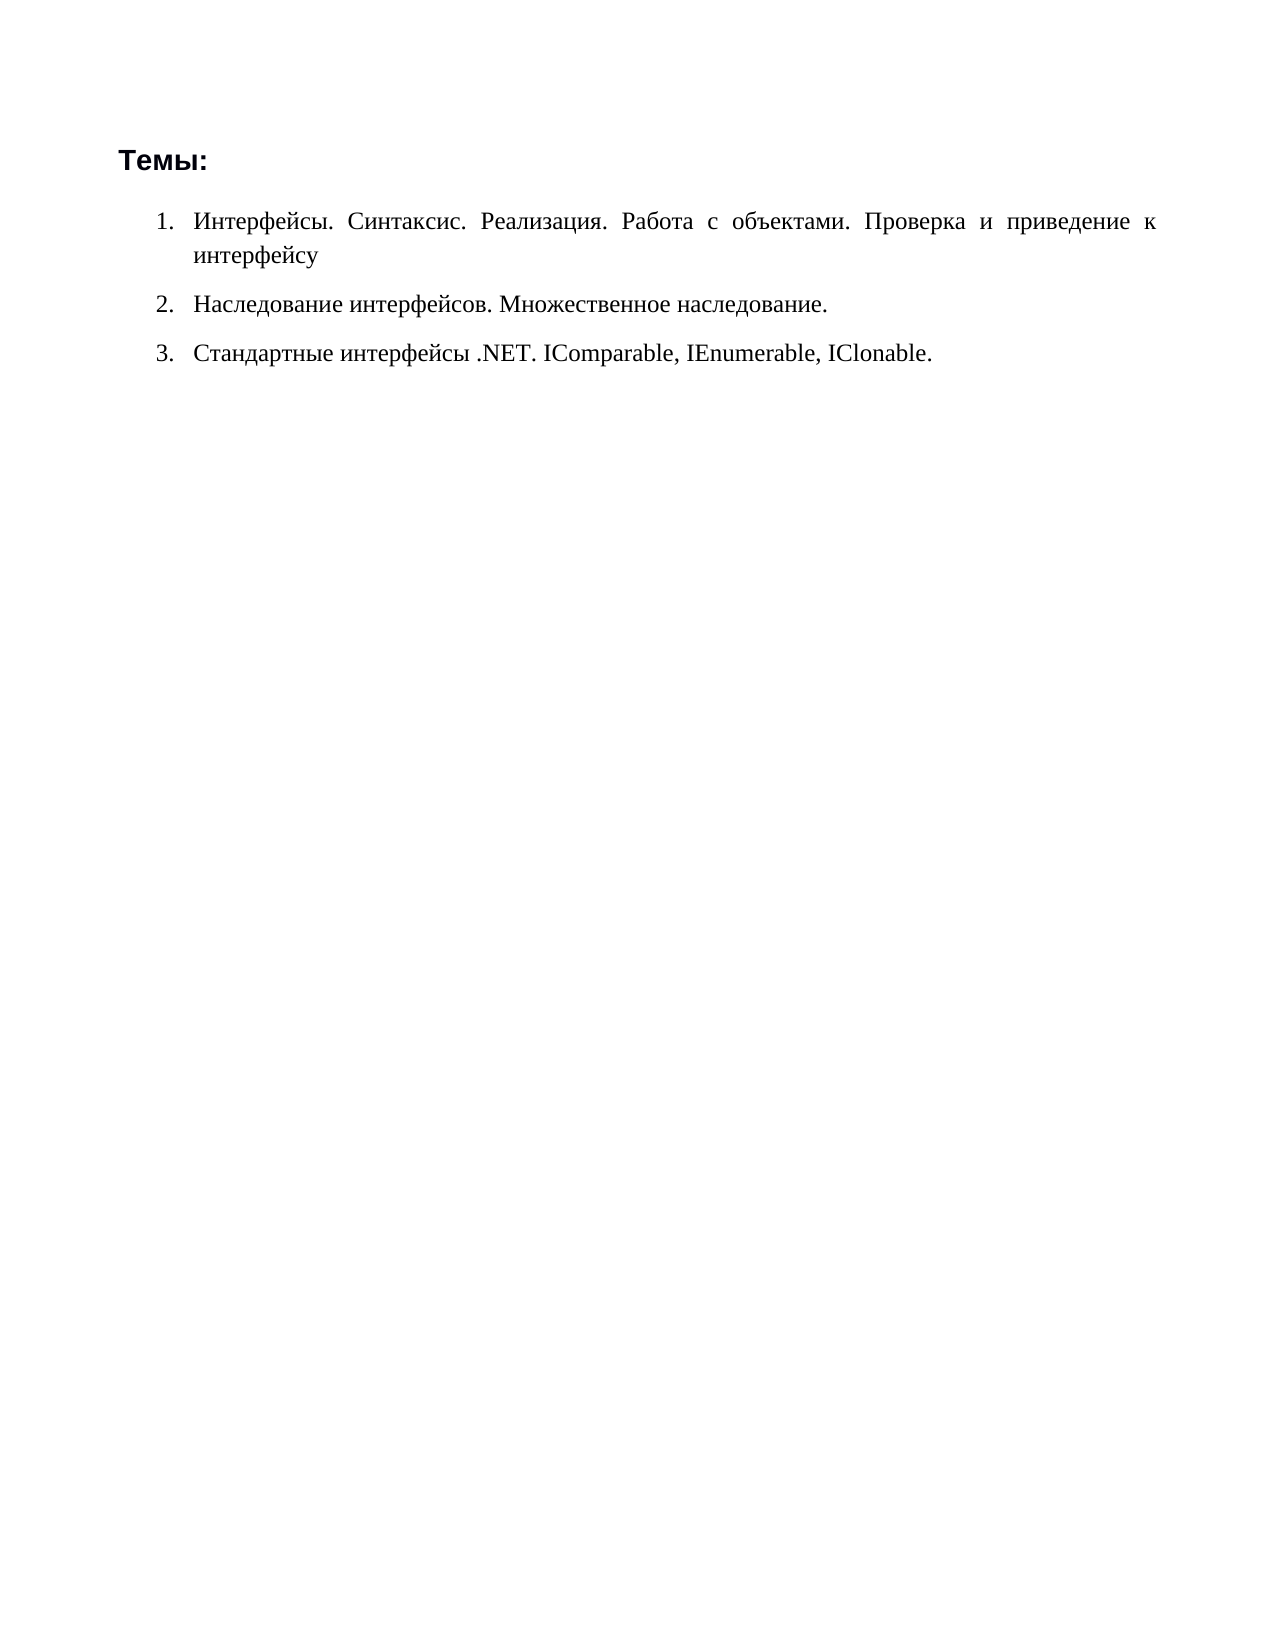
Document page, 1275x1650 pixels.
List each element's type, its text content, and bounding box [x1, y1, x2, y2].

subtitle Темы: [118, 143, 1157, 177]
list Наследование интерфейсов. Множественное наследование. [156, 289, 1157, 318]
list Стандартные интерфейсы .NET. IComparable, IEnumerable, IClonable. [156, 338, 1157, 367]
list Интерфейсы. Синтаксис. Реализация. Работа с объектами. Проверка и приведение к интерфейсу [156, 206, 1157, 269]
